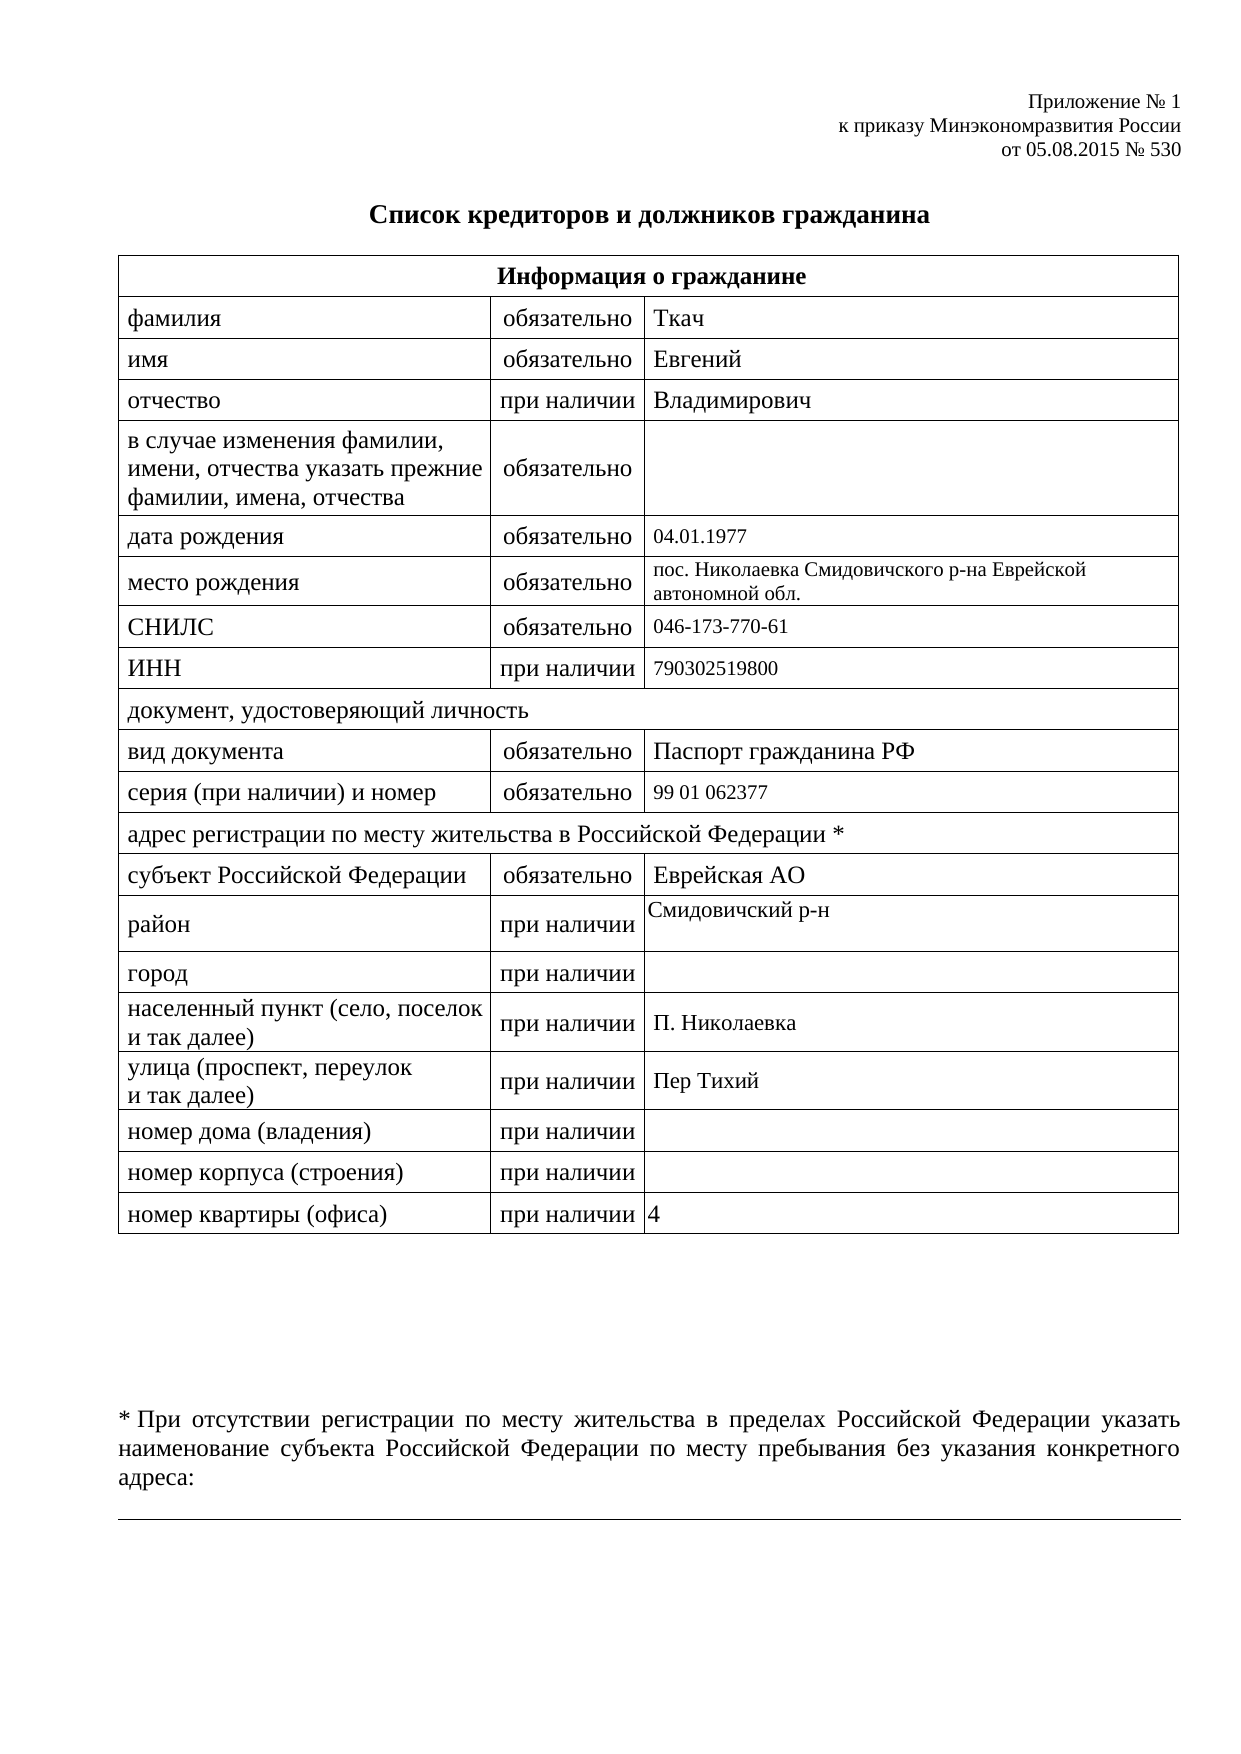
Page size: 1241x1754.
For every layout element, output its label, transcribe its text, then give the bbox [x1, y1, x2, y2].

table_cell Евгений [645, 339, 1178, 379]
table_cell при наличии [491, 1152, 644, 1192]
table_cell обязательно [491, 421, 644, 515]
table_cell обязательно [491, 730, 644, 771]
table_cell обязательно [491, 516, 644, 556]
table_header Информация о гражданине [119, 256, 1178, 296]
table_cell документ, удостоверяющий личность [119, 689, 1178, 729]
table_cell Паспорт гражданина РФ [645, 730, 1178, 771]
table_cell имя [119, 339, 490, 379]
table_cell при наличии [491, 993, 644, 1051]
table_cell при наличии [491, 952, 644, 992]
table_cell Пер Тихий [645, 1052, 1178, 1109]
table_cell вид документа [119, 730, 490, 771]
table_cell П. Николаевка [645, 993, 1178, 1051]
table_cell [645, 952, 1178, 992]
table_cell при наличии [491, 1110, 644, 1151]
table_cell обязательно [491, 606, 644, 647]
table_cell при наличии [491, 380, 644, 420]
table_cell при наличии [491, 648, 644, 688]
table_cell улица (проспект, переулок и так далее) [119, 1052, 490, 1109]
table_cell при наличии [491, 1193, 644, 1233]
table_cell Ткач [645, 297, 1178, 337]
table_cell место рождения [119, 557, 490, 605]
table_cell Владимирович [645, 380, 1178, 420]
table_cell номер корпуса (строения) [119, 1152, 490, 1192]
table_cell обязательно [491, 772, 644, 812]
table_cell адрес регистрации по месту жительства в Российской Федерации * [119, 813, 1178, 853]
table_cell [645, 1152, 1178, 1192]
table_cell в случае изменения фамилии, имени, отчества указать прежние фамилии, имена, отчества [119, 421, 490, 515]
table_cell [645, 1110, 1178, 1151]
table_cell фамилия [119, 297, 490, 337]
table_cell ИНН [119, 648, 490, 688]
table_cell 99 01 062377 [645, 772, 1178, 812]
table_cell номер дома (владения) [119, 1110, 490, 1151]
table_cell Смидовичский р-н [645, 896, 1178, 951]
table_cell номер квартиры (офиса) [119, 1193, 490, 1233]
text * При отсутствии регистрации по месту жительства в пределах Российской Федерации указать наименование субъекта Российской Федерации по месту пребывания без указания конкретного адреса: [118, 1404, 1181, 1491]
table_cell 790302519800 [645, 648, 1178, 688]
table_cell отчество [119, 380, 490, 420]
text Приложение № 1 к приказу Минэкономразвития России от 05.08.2015 № 530 [118, 89, 1181, 161]
table_cell серия (при наличии) и номер [119, 772, 490, 812]
text Список кредиторов и должников гражданина [118, 198, 1181, 229]
table_cell СНИЛС [119, 606, 490, 647]
table_cell 046-173-770-61 [645, 606, 1178, 647]
table_cell Еврейская АО [645, 854, 1178, 895]
table_cell обязательно [491, 557, 644, 605]
table_cell район [119, 896, 490, 951]
table_cell 4 [645, 1193, 1178, 1233]
table_cell обязательно [491, 339, 644, 379]
table_cell 04.01.1977 [645, 516, 1178, 556]
table_cell субъект Российской Федерации [119, 854, 490, 895]
table_cell пос. Николаевка Смидовичского р-на Еврейской автономной обл. [645, 557, 1178, 605]
table_cell при наличии [491, 896, 644, 951]
table_cell обязательно [491, 854, 644, 895]
table_cell [645, 421, 1178, 515]
table_cell дата рождения [119, 516, 490, 556]
table_cell город [119, 952, 490, 992]
table_cell обязательно [491, 297, 644, 337]
table_cell при наличии [491, 1052, 644, 1109]
table_cell населенный пункт (село, поселок и так далее) [119, 993, 490, 1051]
